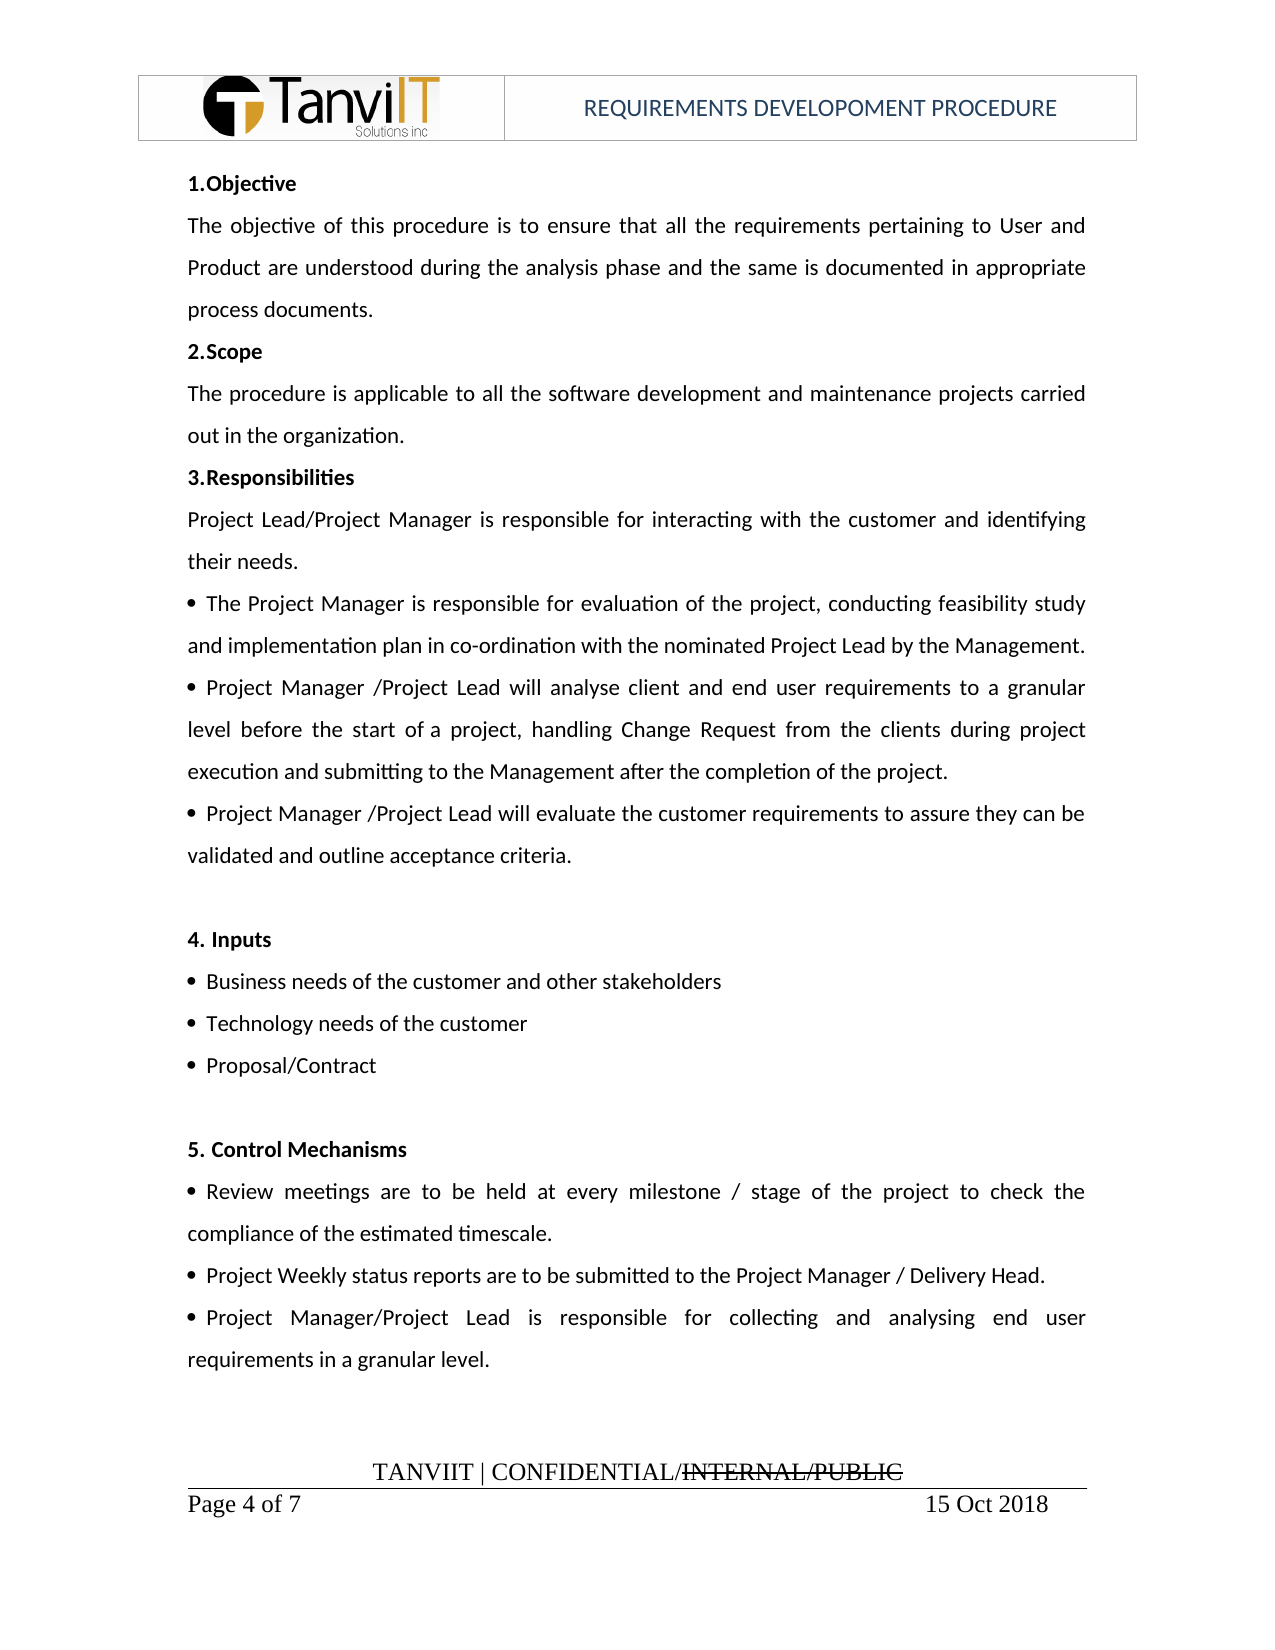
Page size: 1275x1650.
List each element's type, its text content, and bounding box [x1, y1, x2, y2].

subtitle Objective [187, 169, 1087, 197]
text The objective of this procedure is to ensure that all the requirements pertaining to User and Product are understood during the analysis phase and the same is documented in appropriate process documents. [187, 211, 1087, 323]
list Business needs of the customer and other stakeholders [187, 967, 1087, 995]
subtitle Responsibilities [187, 463, 1087, 491]
subtitle Scope [187, 337, 1087, 365]
text The procedure is applicable to all the software development and maintenance projects carried out in the organization. [187, 379, 1087, 449]
subtitle Inputs [187, 925, 1087, 953]
list Control Mechanisms [187, 1135, 1087, 1163]
list Project Manager/Project Lead is responsible for collecting and analysing end user requirements in a granular level. [187, 1303, 1087, 1373]
list Proposal/Contract [187, 1051, 1087, 1079]
list Review meetings are to be held at every milestone / stage of the project to check the compliance of the estimated timescale. [187, 1177, 1087, 1247]
list The Project Manager is responsible for evaluation of the project, conducting feasibility study and implementation plan in co-ordination with the nominated Project Lead by the Management. [187, 589, 1087, 659]
list Project Manager /Project Lead will analyse client and end user requirements to a granular level before the start of a project, handling Change Request from the clients during project execution and submitting to the Management after the completion of the project. [187, 673, 1087, 785]
list Technology needs of the customer [187, 1009, 1087, 1037]
list Project Weekly status reports are to be submitted to the Project Manager / Delivery Head. [187, 1261, 1087, 1289]
list Project Lead/Project Manager is responsible for interacting with the customer and identifying their needs. [187, 505, 1087, 575]
picture [203, 76, 440, 140]
list Project Manager /Project Lead will evaluate the customer requirements to assure they can be validated and outline acceptance criteria. [187, 799, 1087, 869]
